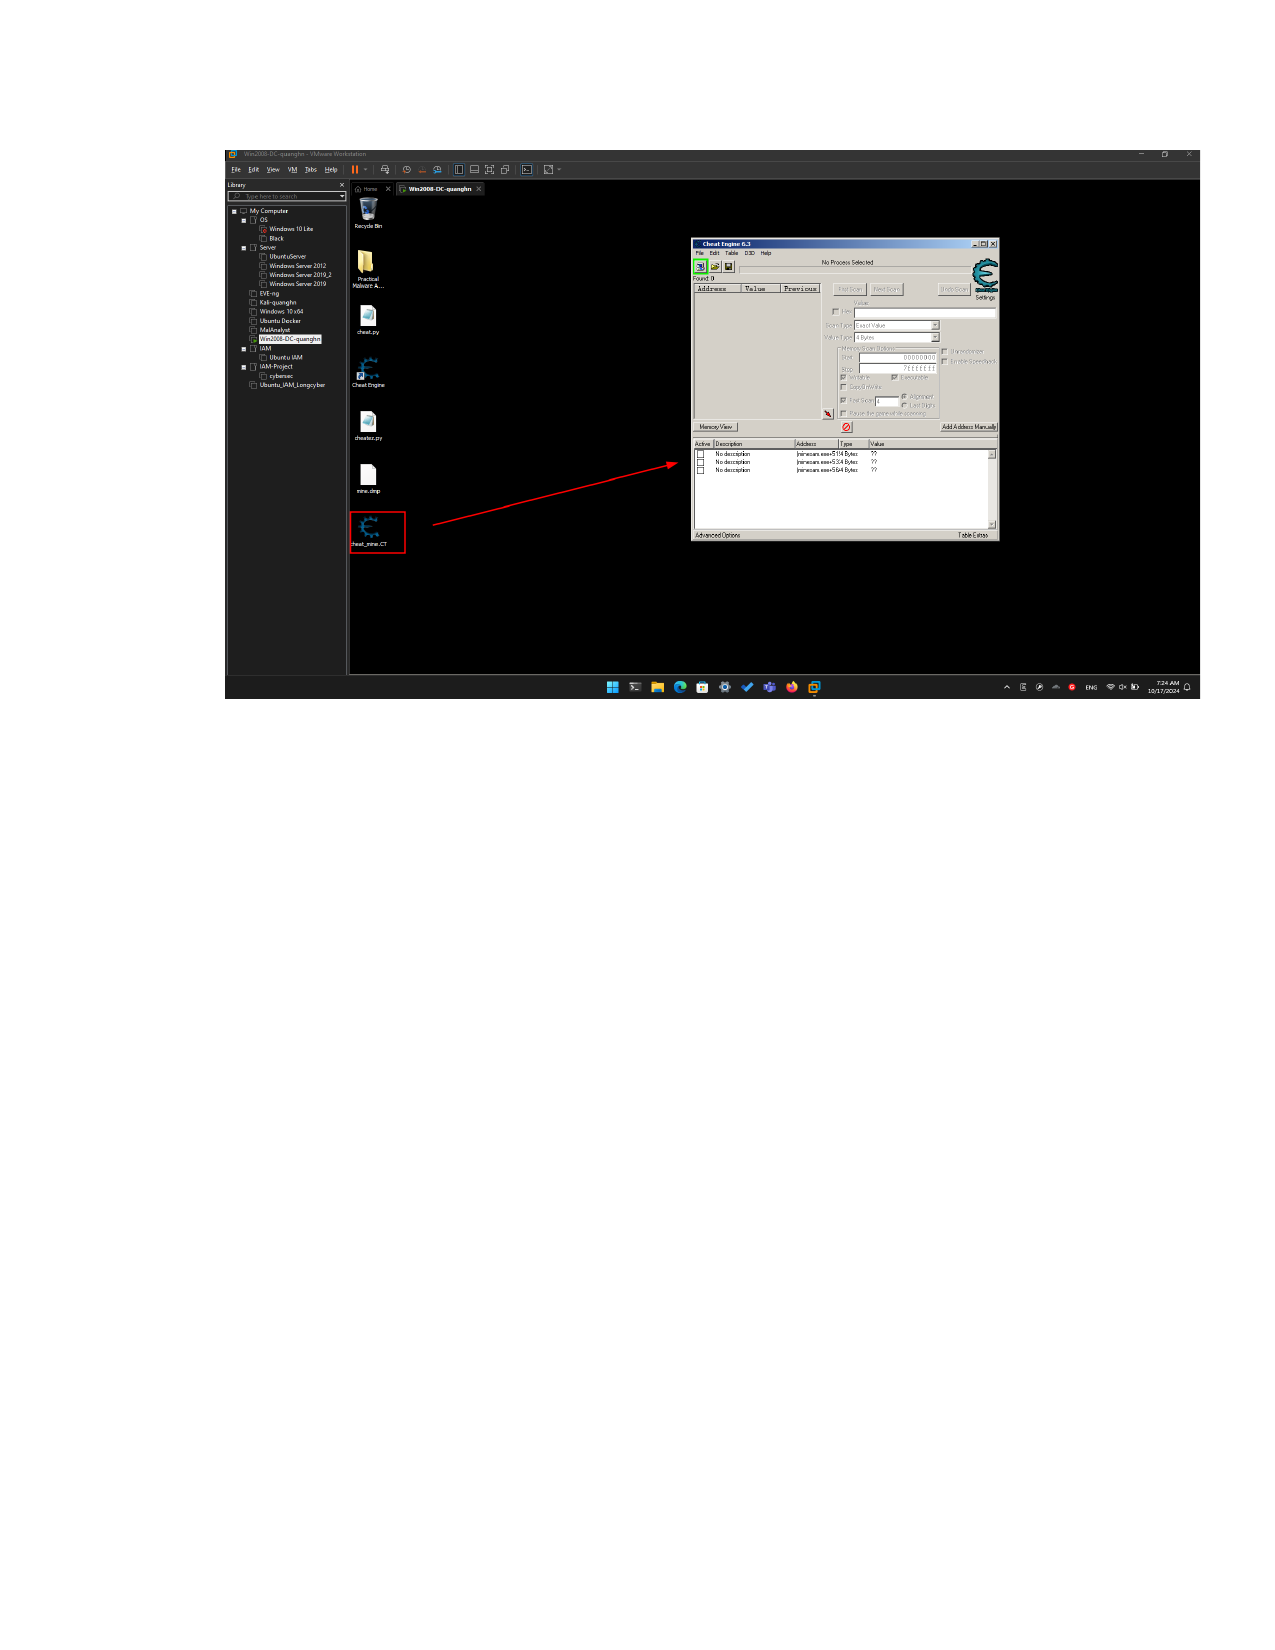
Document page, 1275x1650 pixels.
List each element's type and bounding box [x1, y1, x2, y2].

picture [225, 150, 1200, 699]
